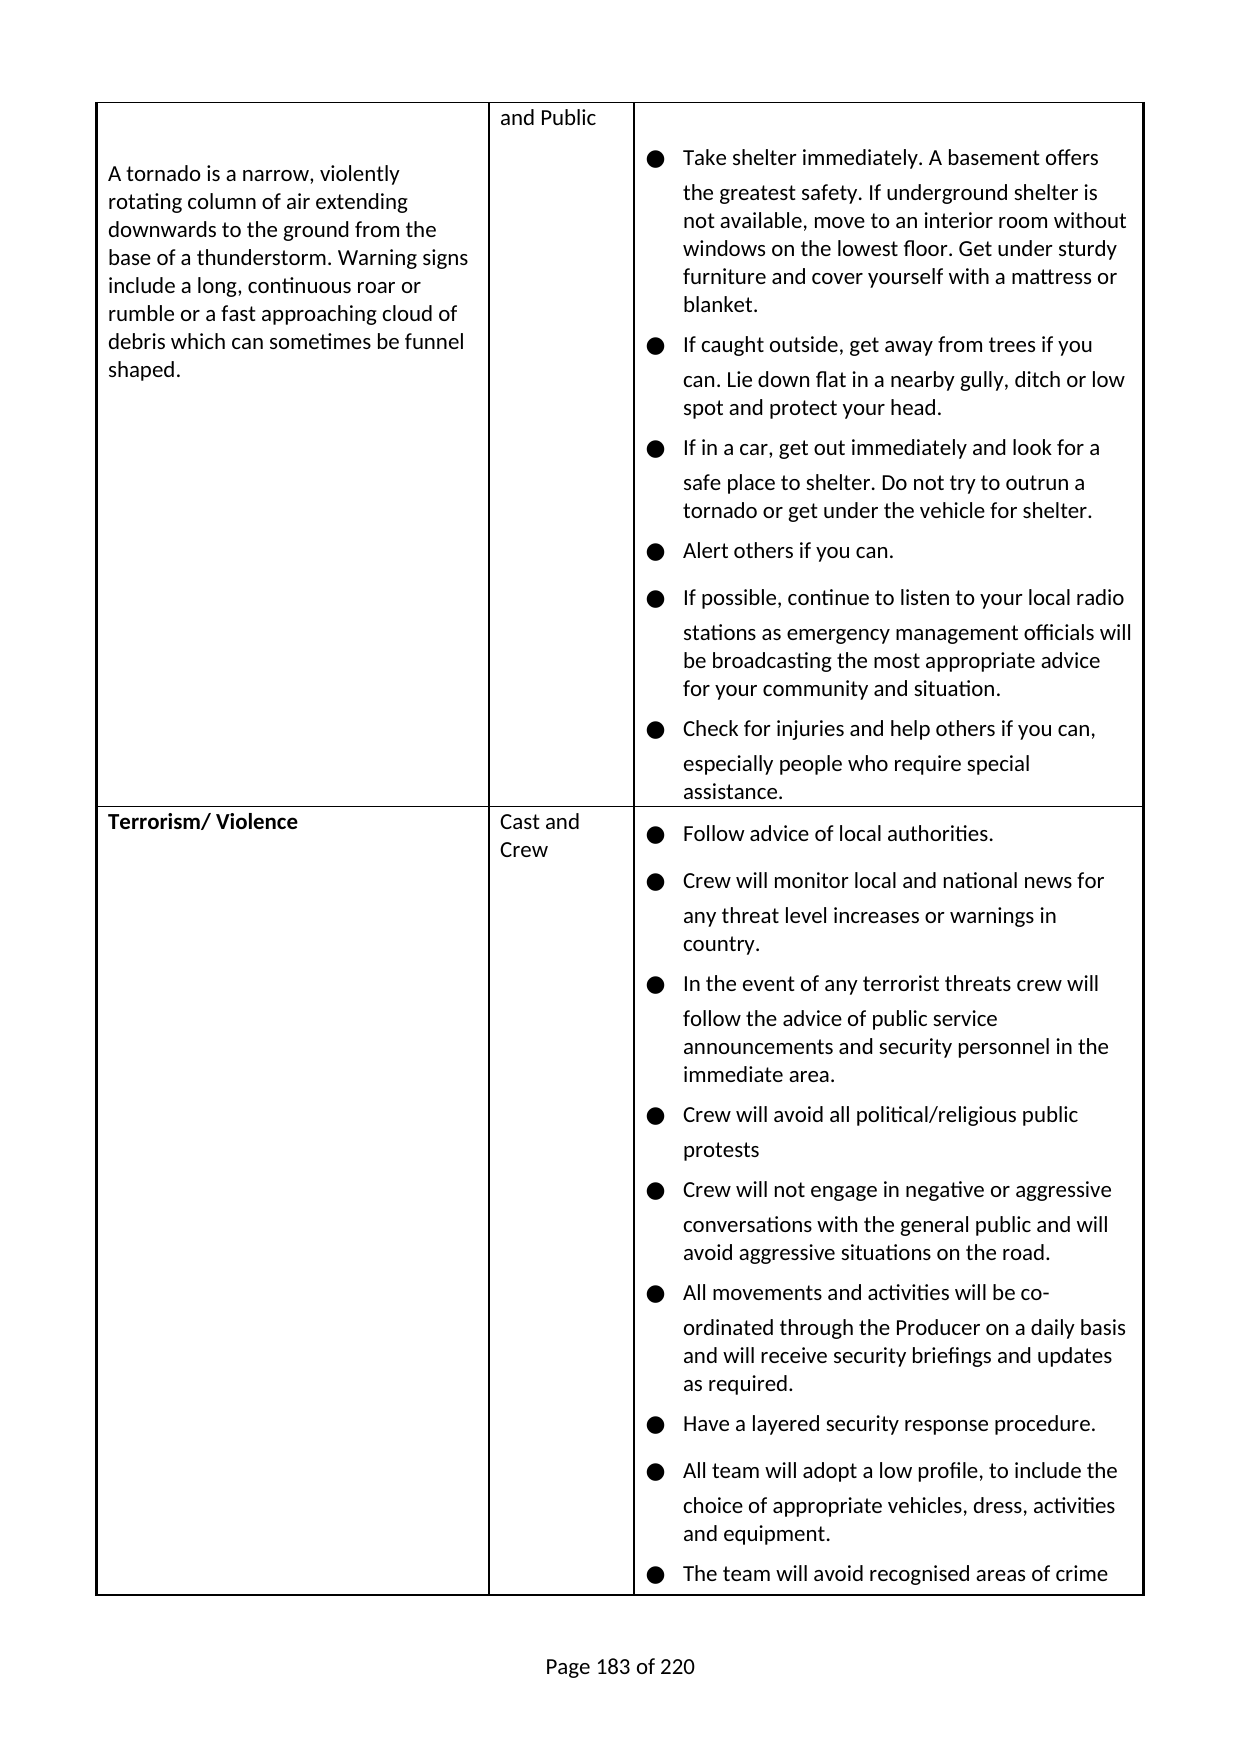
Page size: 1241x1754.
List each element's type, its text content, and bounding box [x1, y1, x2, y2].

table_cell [635, 807, 1142, 1594]
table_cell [635, 103, 1142, 806]
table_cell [98, 103, 488, 806]
table_cell Cast and Crew [490, 807, 633, 1594]
table_cell Terrorism/ Violence [98, 807, 488, 1594]
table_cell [490, 103, 633, 806]
